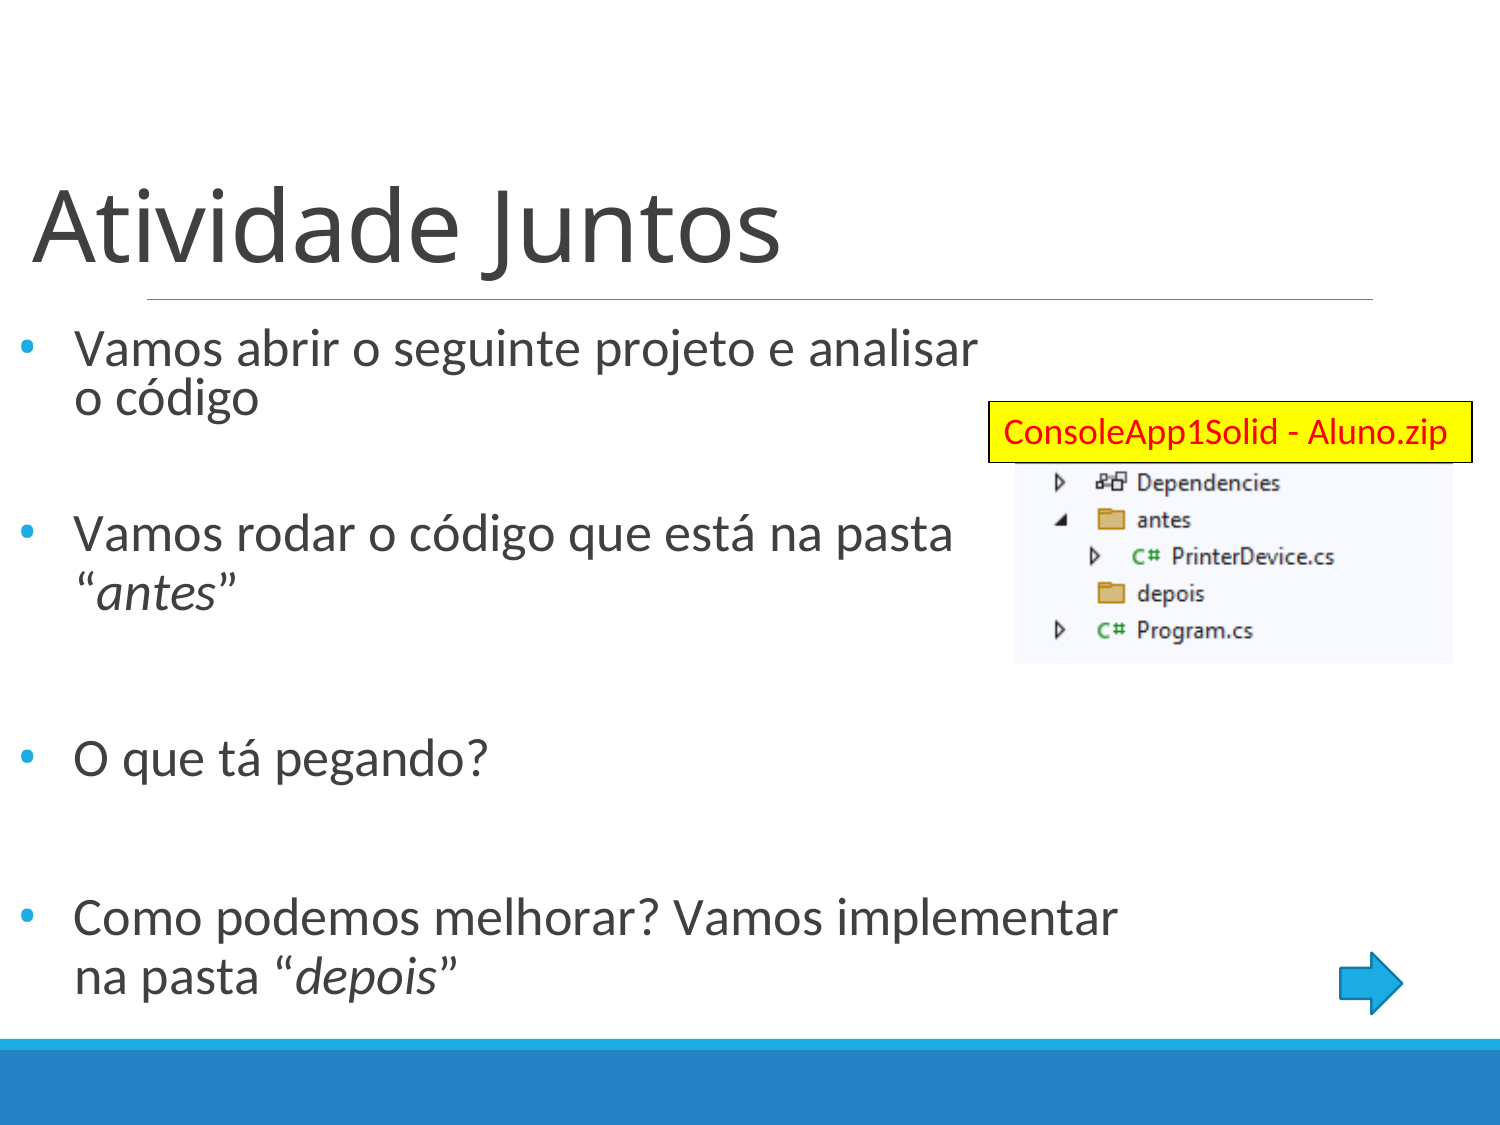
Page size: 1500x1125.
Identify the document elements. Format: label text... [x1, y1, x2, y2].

text “antes” [74, 563, 1500, 622]
picture [1015, 463, 1453, 504]
list Como podemos melhorar? Vamos implementar [18, 888, 1500, 947]
list Vamos abrir o seguinte projeto e analisar o código [18, 320, 1015, 429]
list O que tá pegando? [18, 718, 1500, 792]
picture [1015, 622, 1453, 664]
list Vamos rodar o código que está na pasta [18, 504, 1500, 563]
text na pasta “depois” [74, 947, 1500, 1006]
text Atividade Juntos [33, 156, 1500, 292]
